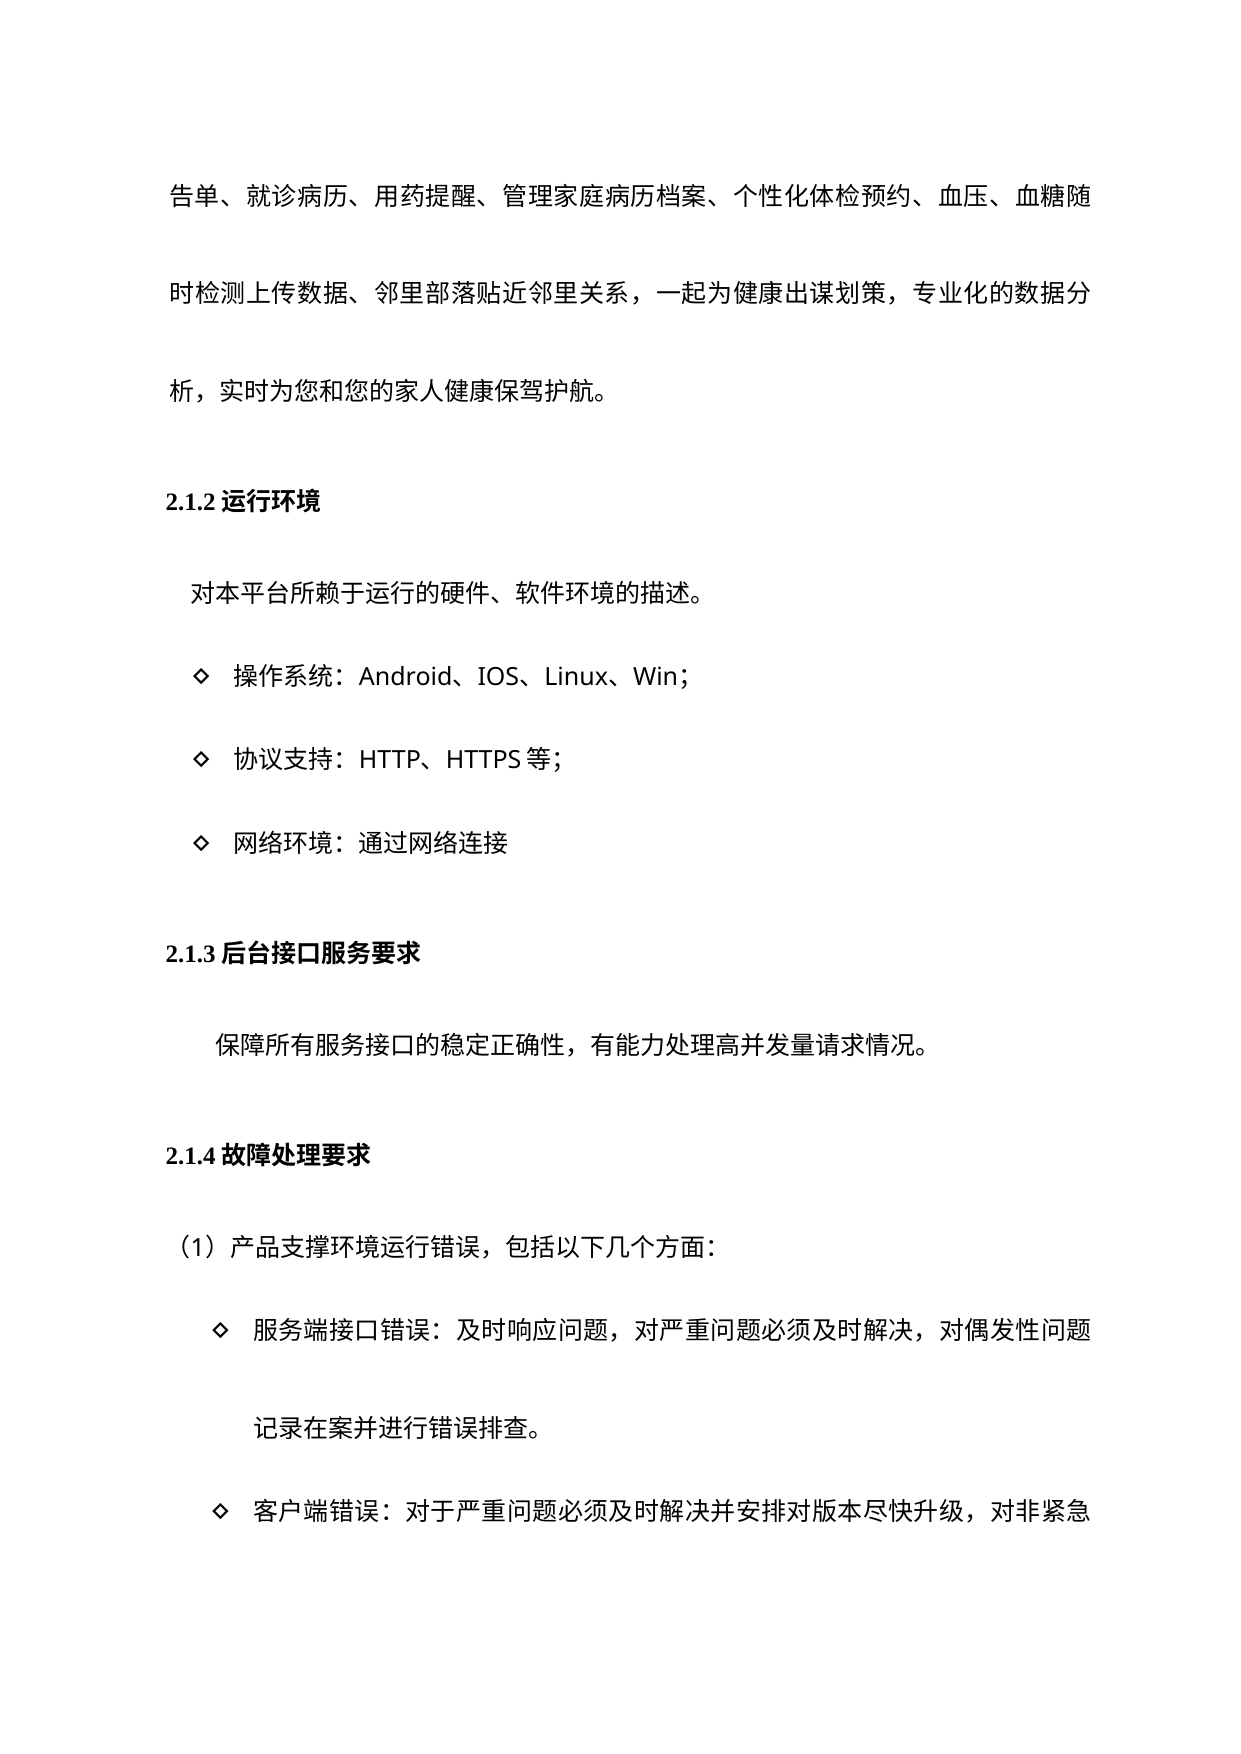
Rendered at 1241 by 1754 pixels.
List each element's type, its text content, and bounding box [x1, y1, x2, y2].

list 服务端接口错误：及时响应问题，对严重问题必须及时解决，对偶发性问题记录在案并进行错误排查。 [209, 1296, 1092, 1459]
text 对本平台所赖于运行的硬件、软件环境的描述。 [165, 559, 1092, 624]
subtitle 后台接口服务要求 [165, 919, 1092, 984]
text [169, 162, 1092, 422]
text （1）产品支撑环境运行错误，包括以下几个方面： [165, 1213, 1092, 1278]
list 网络环境：通过网络连接 [190, 809, 1092, 874]
subtitle 运行环境 [165, 467, 1092, 532]
text 保障所有服务接口的稳定正确性，有能力处理高并发量请求情况。 [165, 1011, 1092, 1076]
subtitle 故障处理要求 [165, 1121, 1092, 1186]
list 协议支持：HTTP、HTTPS等； [190, 726, 1092, 791]
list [209, 1477, 1092, 1542]
list 操作系统：Android、IOS、Linux、Win； [190, 642, 1092, 707]
